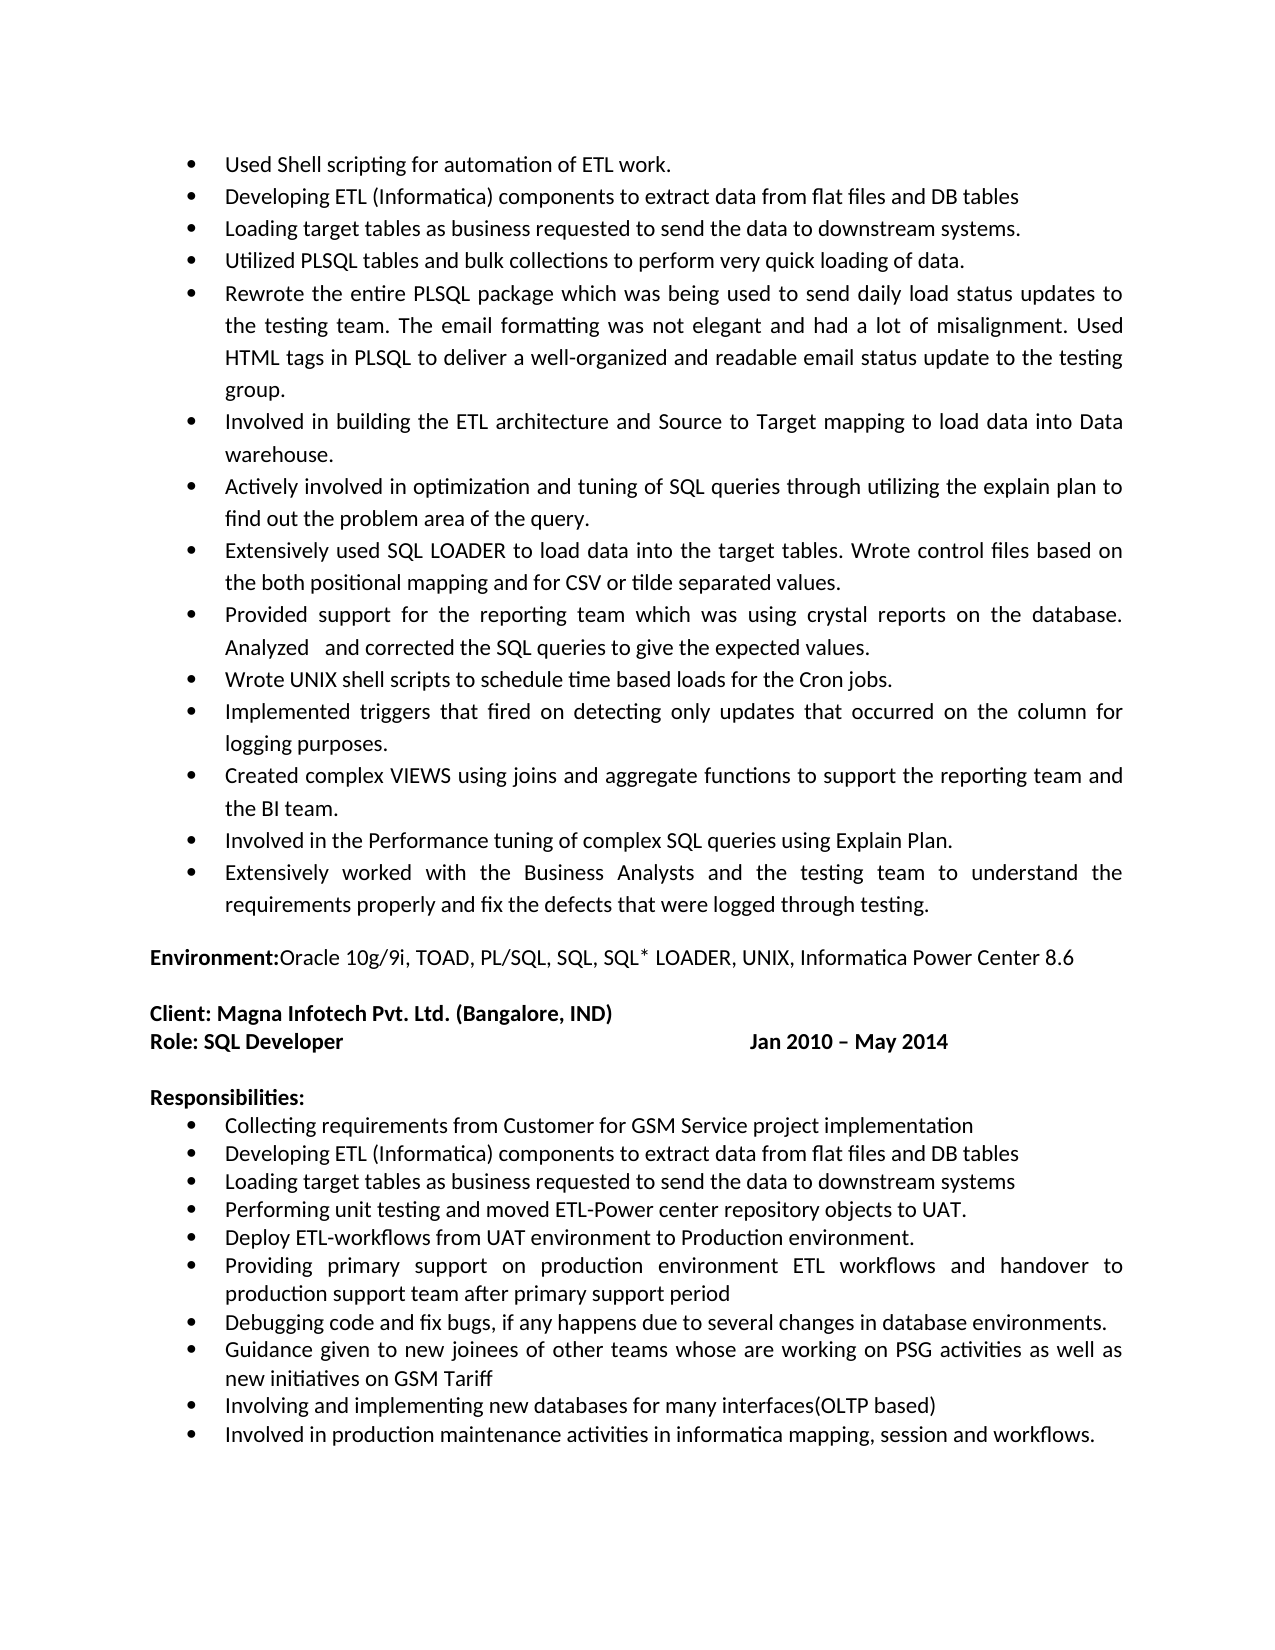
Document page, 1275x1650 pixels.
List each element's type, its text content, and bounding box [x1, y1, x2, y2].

text Environment:Oracle 10g/9i, TOAD, PL/SQL, SQL, SQL* LOADER, UNIX, Informatica Power Center 8.6 [150, 943, 1125, 971]
list Developing ETL (Informatica) components to extract data from flat files and DB tables [187, 182, 1125, 210]
list Actively involved in optimization and tuning of SQL queries through utilizing the explain plan to find out the problem area of the query. [187, 472, 1125, 532]
list Extensively worked with the Business Analysts and the testing team to understand the requirements properly and fix the defects that were logged through testing. [187, 858, 1125, 918]
list Deploy ETL-workflows from UAT environment to Production environment. [187, 1223, 1125, 1252]
list Involved in building the ETL architecture and Source to Target mapping to load data into Data warehouse. [187, 407, 1125, 468]
text Responsibilities: [150, 1083, 1125, 1111]
list Utilized PLSQL tables and bulk collections to perform very quick loading of data. [187, 247, 1125, 274]
list Provided support for the reporting team which was using crystal reports on the database. Analyzed and corrected the SQL queries to give the expected values. [187, 601, 1125, 661]
list Involving and implementing new databases for many interfaces(OLTP based) [187, 1392, 1125, 1420]
list Created complex VIEWS using joins and aggregate functions to support the reporting team and the BI team. [187, 762, 1125, 822]
list Wrote UNIX shell scripts to schedule time based loads for the Cron jobs. [187, 665, 1125, 693]
list Developing ETL (Informatica) components to extract data from flat files and DB tables [187, 1139, 1125, 1167]
list Used Shell scripting for automation of ETL work. [187, 150, 1125, 178]
text Client: Magna Infotech Pvt. Ltd. (Bangalore, IND) [150, 999, 1125, 1027]
list Involved in production maintenance activities in informatica mapping, session and workflows. [187, 1420, 1125, 1448]
list Loading target tables as business requested to send the data to downstream systems. [187, 214, 1125, 242]
list Rewrote the entire PLSQL package which was being used to send daily load status updates to the testing team. The email formatting was not elegant and had a lot of misalignment. Used HTML tags in PLSQL to deliver a well-organized and readable email status update to the testing group. [187, 279, 1125, 403]
list Debugging code and fix bugs, if any happens due to several changes in database environments. [187, 1308, 1125, 1336]
list Involved in the Performance tuning of complex SQL queries using Explain Plan. [187, 826, 1125, 854]
list Implemented triggers that fired on detecting only updates that occurred on the column for logging purposes. [187, 697, 1125, 757]
list Guidance given to new joinees of other teams whose are working on PSG activities as well as new initiatives on GSM Tariff [187, 1336, 1125, 1392]
list Loading target tables as business requested to send the data to downstream systems [187, 1167, 1125, 1196]
list Collecting requirements from Customer for GSM Service project implementation [187, 1111, 1125, 1139]
text Role: SQL Developer Jan 2010 – May 2014 [150, 1027, 1125, 1055]
list Performing unit testing and moved ETL-Power center repository objects to UAT. [187, 1196, 1125, 1223]
list Extensively used SQL LOADER to load data into the target tables. Wrote control files based on the both positional mapping and for CSV or tilde separated values. [187, 536, 1125, 596]
list Providing primary support on production environment ETL workflows and handover to production support team after primary support period [187, 1252, 1125, 1308]
